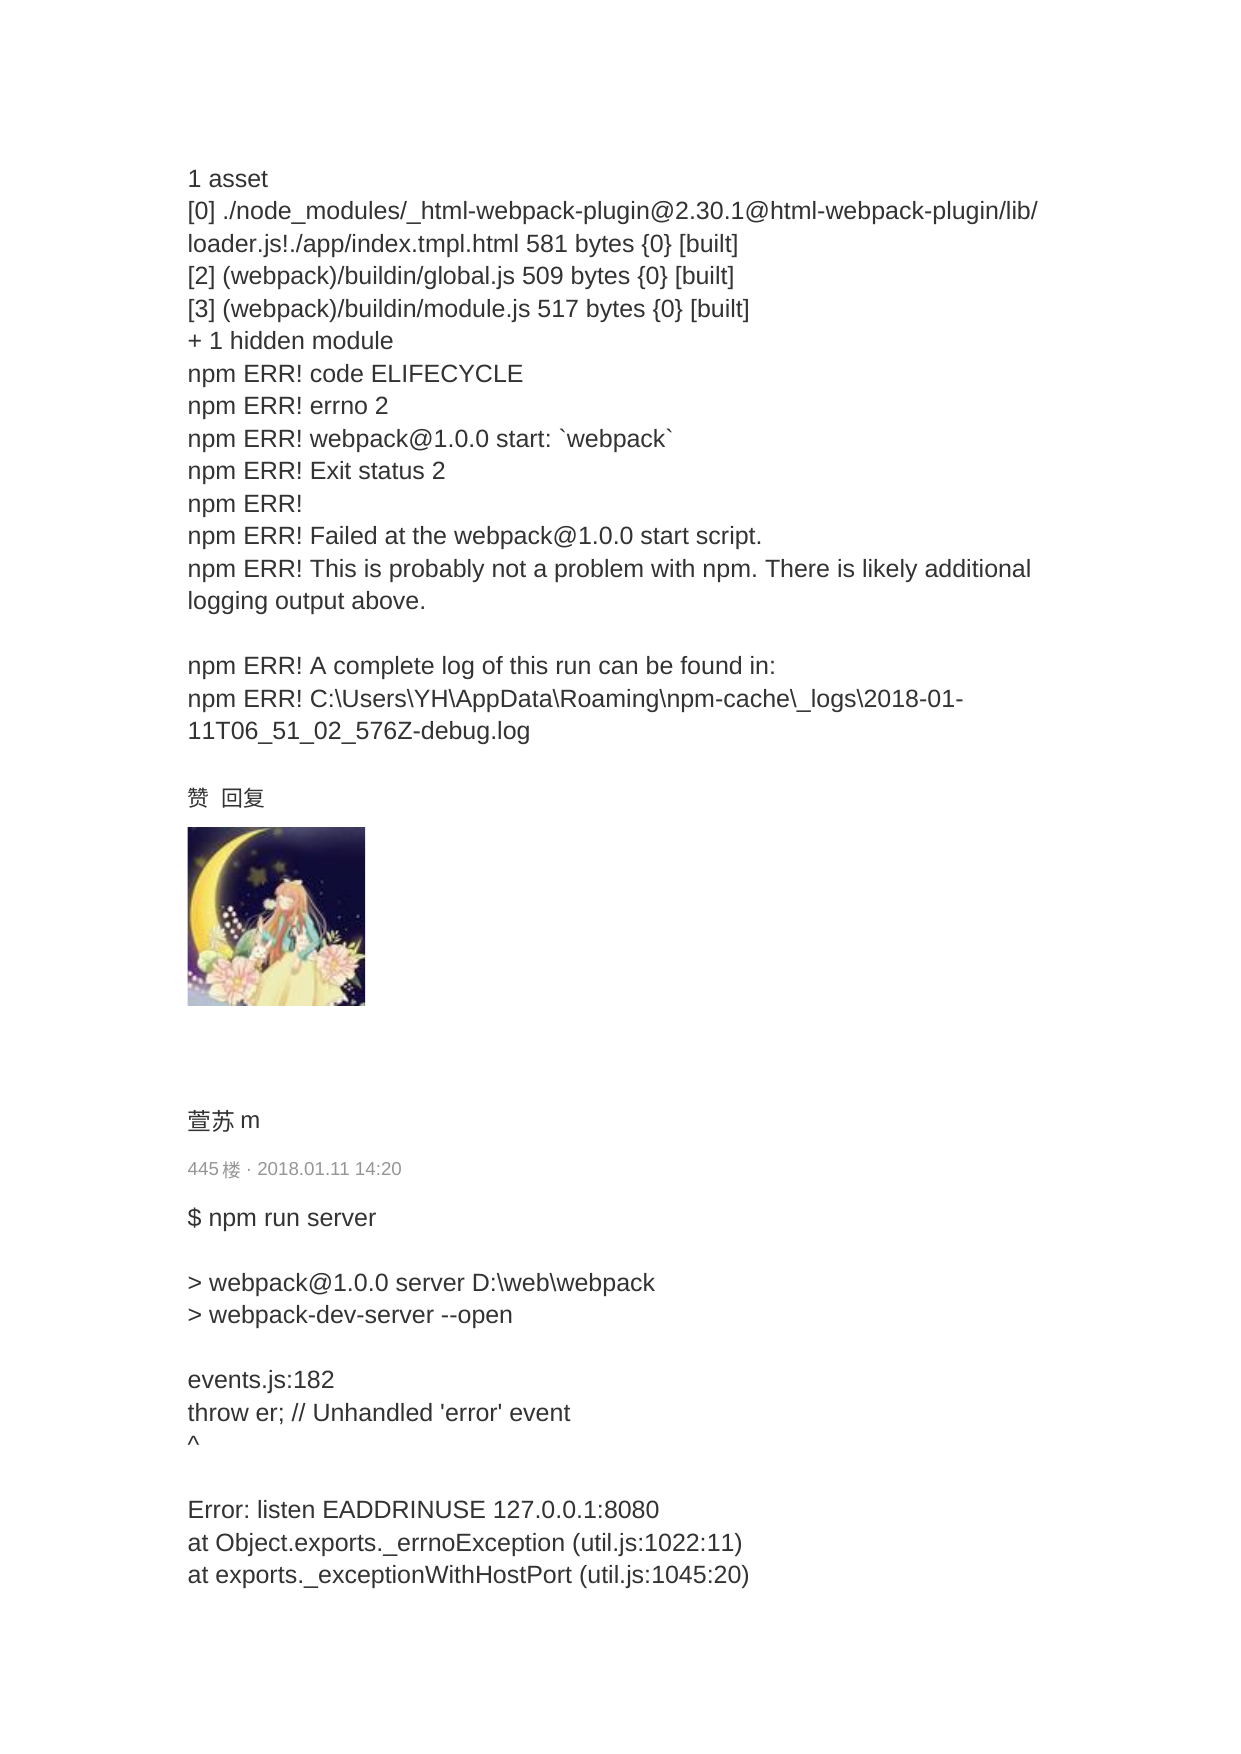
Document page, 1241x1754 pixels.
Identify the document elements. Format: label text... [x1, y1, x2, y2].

text 赞 回复 [187, 763, 1053, 828]
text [187, 1201, 1053, 1591]
picture [187, 827, 365, 1006]
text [187, 162, 1053, 747]
text 445楼 · 2018.01.11 14:20 [187, 1153, 1053, 1185]
text 萱苏m [187, 1088, 1053, 1153]
